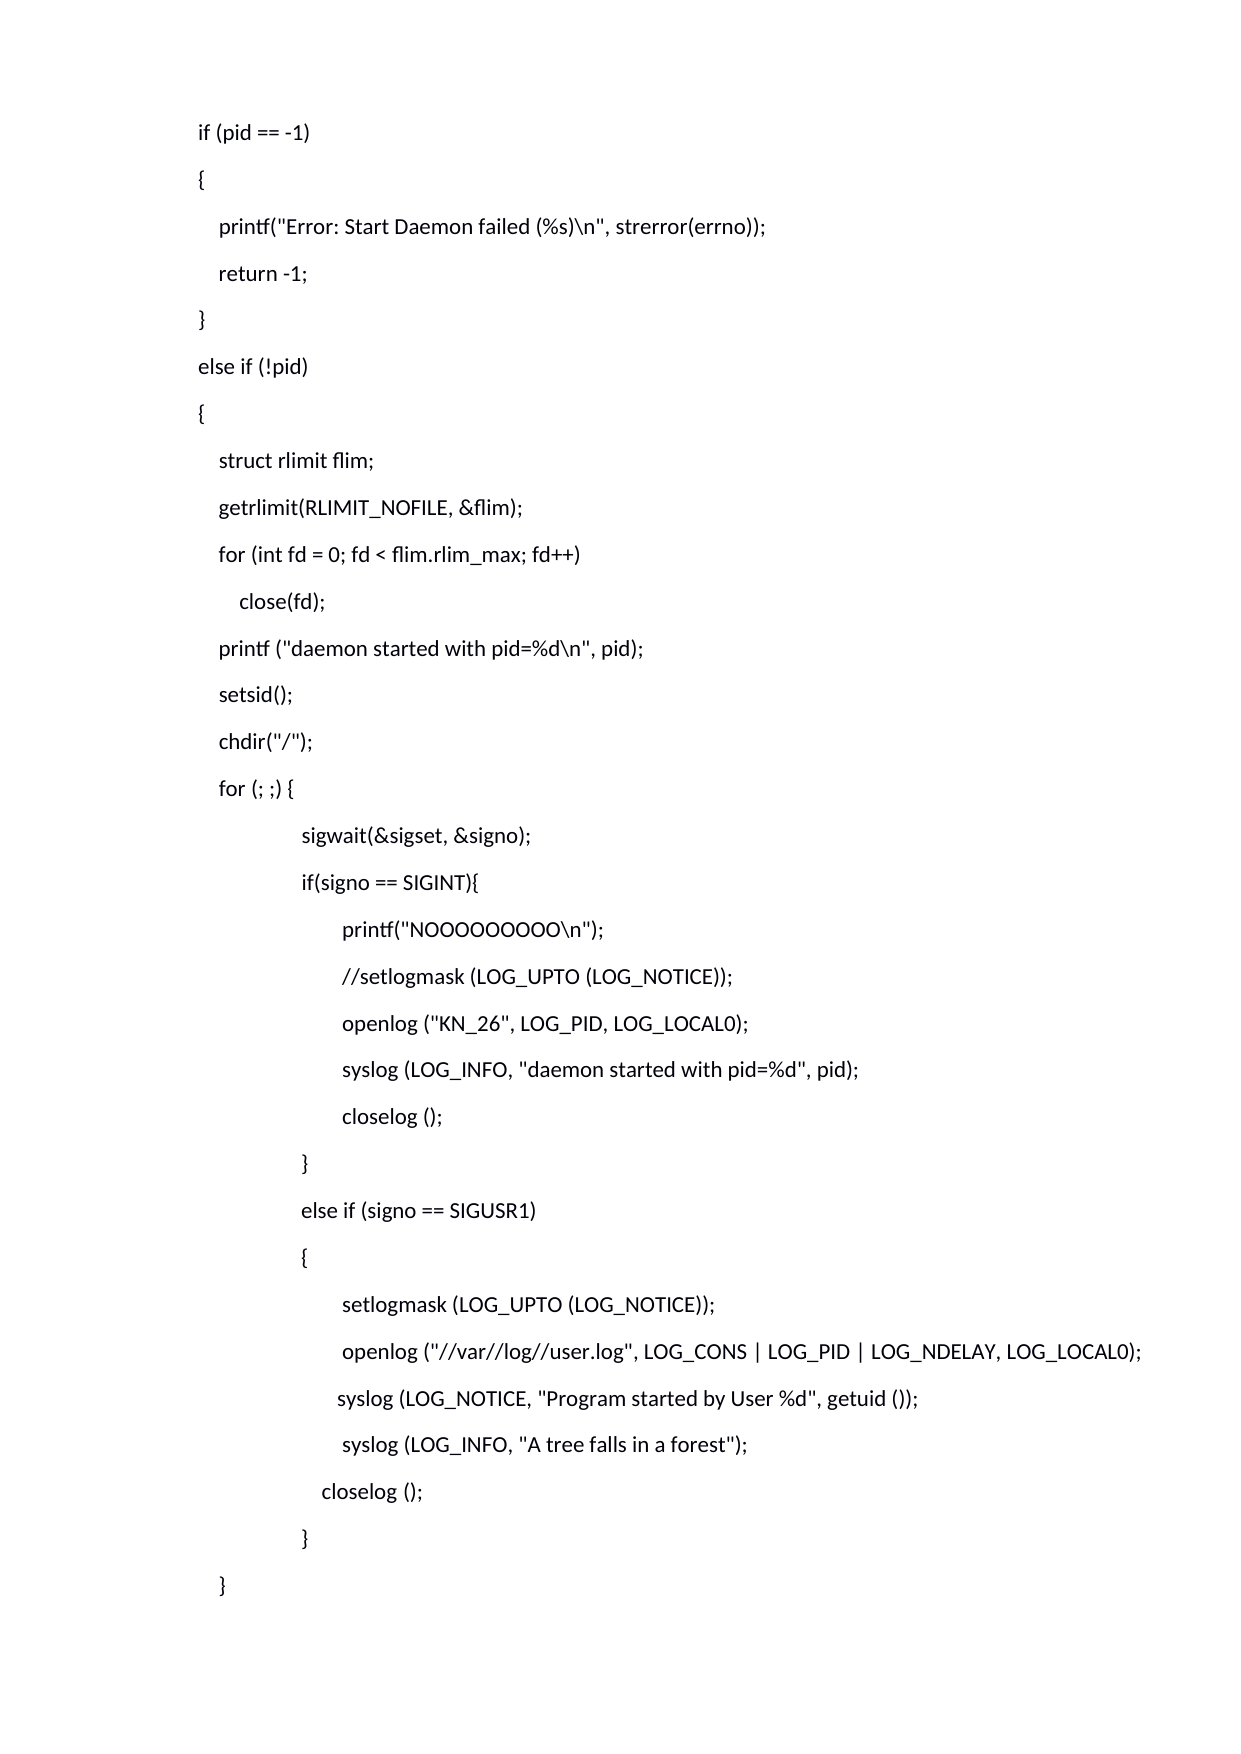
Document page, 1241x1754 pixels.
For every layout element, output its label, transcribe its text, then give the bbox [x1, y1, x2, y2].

text getrlimit(RLIMIT_NOFILE, &flim); [177, 493, 1152, 521]
text printf("NOOOOOOOOO\n"); [177, 915, 1152, 943]
text closelog (); [177, 1477, 1152, 1506]
text openlog ("//var//log//user.log", LOG_CONS | LOG_PID | LOG_NDELAY, LOG_LOCAL0); [177, 1337, 1152, 1365]
text { [177, 165, 1152, 193]
text printf ("daemon started with pid=%d\n", pid); [177, 634, 1152, 662]
text setsid(); [177, 681, 1152, 709]
text struct rlimit flim; [177, 446, 1152, 474]
text setlogmask (LOG_UPTO (LOG_NOTICE)); [177, 1290, 1152, 1318]
text } [177, 306, 1152, 334]
text printf("Error: Start Daemon failed (%s)\n", strerror(errno)); [177, 212, 1152, 240]
text for (int fd = 0; fd < flim.rlim_max; fd++) [177, 540, 1152, 568]
text { [177, 1243, 1152, 1271]
text } [177, 1149, 1152, 1177]
text } [177, 1524, 1152, 1552]
text for (; ;) { [177, 774, 1152, 802]
text syslog (LOG_INFO, "A tree falls in a forest"); [177, 1431, 1152, 1459]
text closelog (); [177, 1102, 1152, 1131]
text close(fd); [177, 587, 1152, 615]
text syslog (LOG_INFO, "daemon started with pid=%d", pid); [177, 1056, 1152, 1084]
text if(signo == SIGINT){ [177, 868, 1152, 896]
text else if (!pid) [177, 352, 1152, 381]
text return -1; [177, 259, 1152, 287]
text sigwait(&sigset, &signo); [177, 821, 1152, 849]
text { [177, 399, 1152, 427]
text chdir("/"); [177, 727, 1152, 756]
text //setlogmask (LOG_UPTO (LOG_NOTICE)); [177, 962, 1152, 990]
text } [177, 1571, 1152, 1599]
text else if (signo == SIGUSR1) [177, 1196, 1152, 1224]
text syslog (LOG_NOTICE, "Program started by User %d", getuid ()); [177, 1384, 1152, 1412]
text if (pid == -1) [177, 118, 1152, 146]
text openlog ("KN_26", LOG_PID, LOG_LOCAL0); [177, 1009, 1152, 1037]
